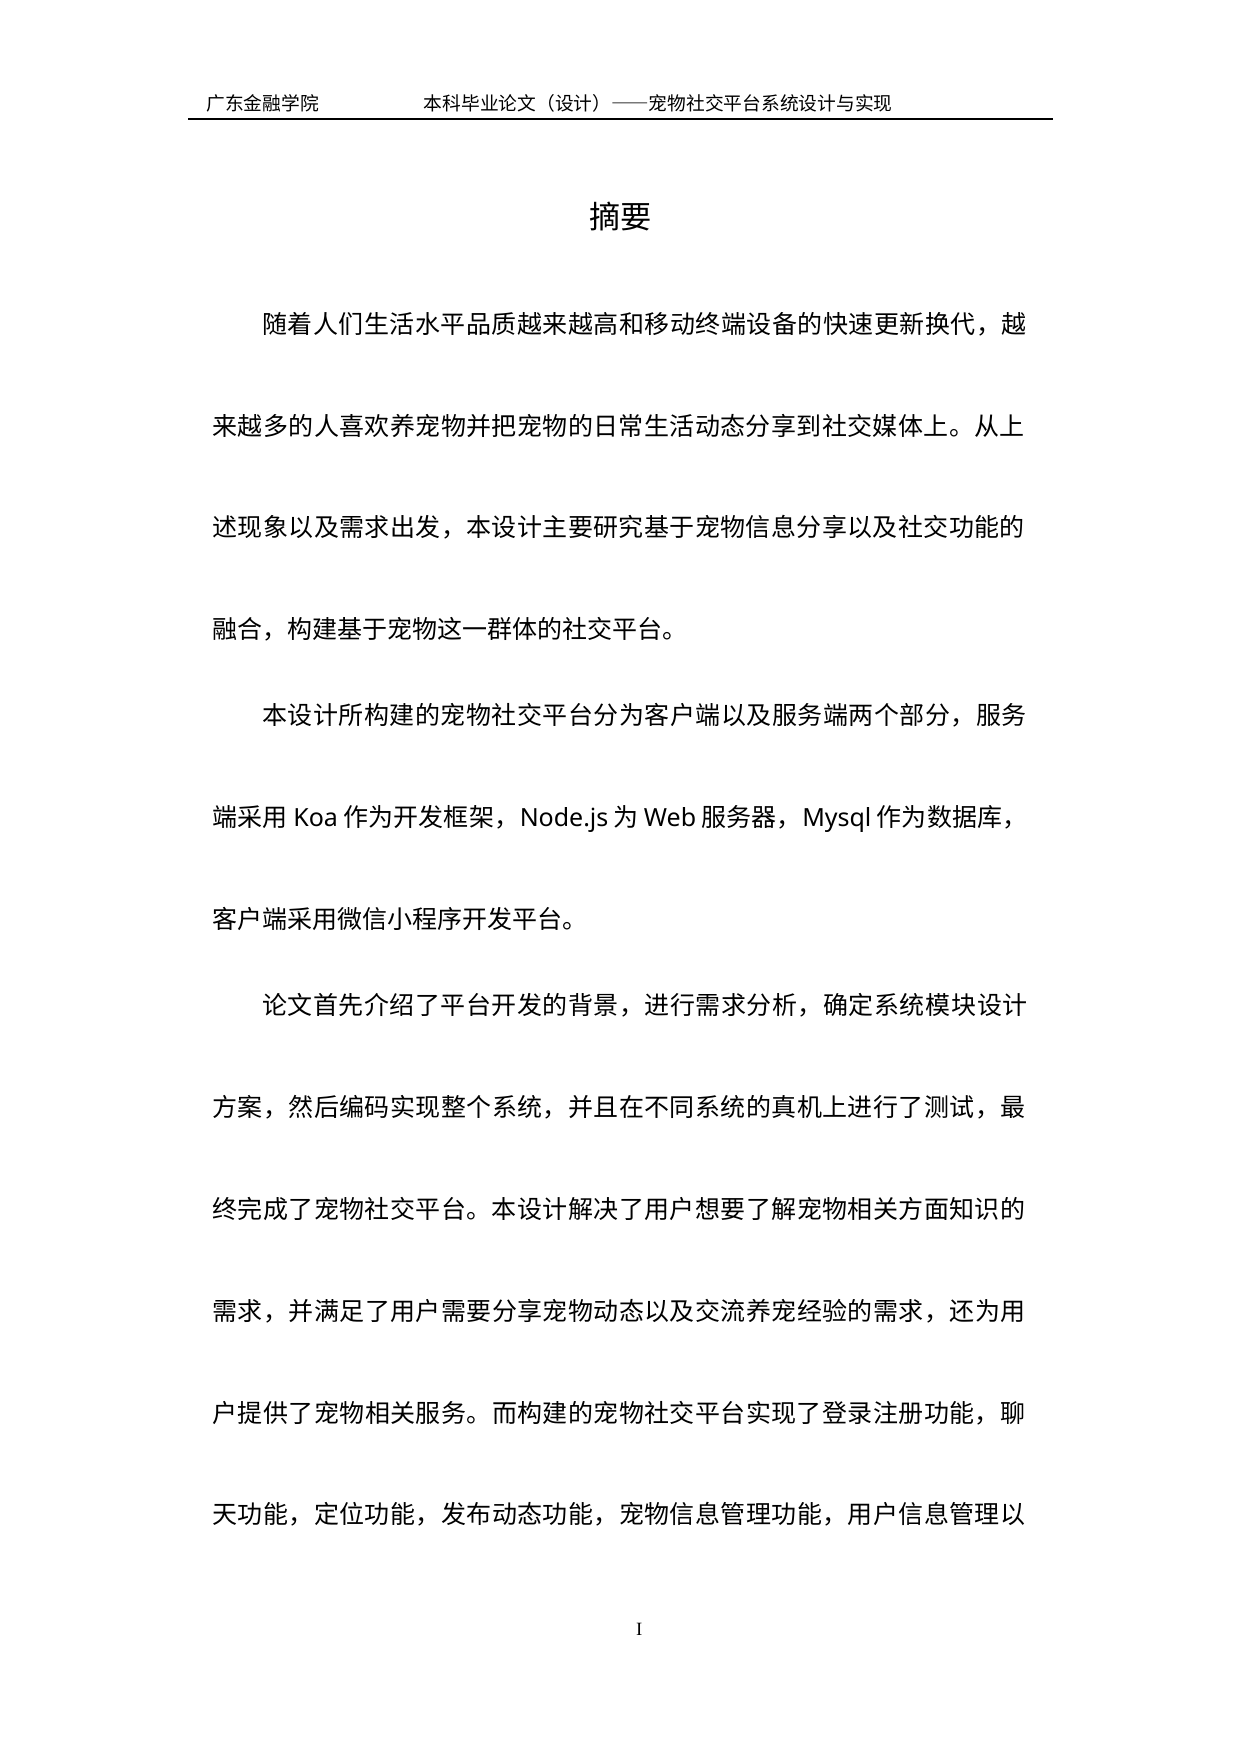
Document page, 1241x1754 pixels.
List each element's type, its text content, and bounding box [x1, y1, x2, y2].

text 随着人们生活水平品质越来越高和移动终端设备的快速更新换代，越来越多的人喜欢养宠物并把宠物的日常生活动态分享到社交媒体上。从上述现象以及需求出发，本设计主要研究基于宠物信息分享以及社交功能的融合，构建基于宠物这一群体的社交平台。 [212, 288, 1028, 662]
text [212, 970, 1028, 1547]
text 摘要 [187, 181, 1053, 249]
text 本设计所构建的宠物社交平台分为客户端以及服务端两个部分，服务端采用Koa作为开发框架，Node.js为Web服务器，Mysql作为数据库，客户端采用微信小程序开发平台。 [212, 680, 1028, 952]
